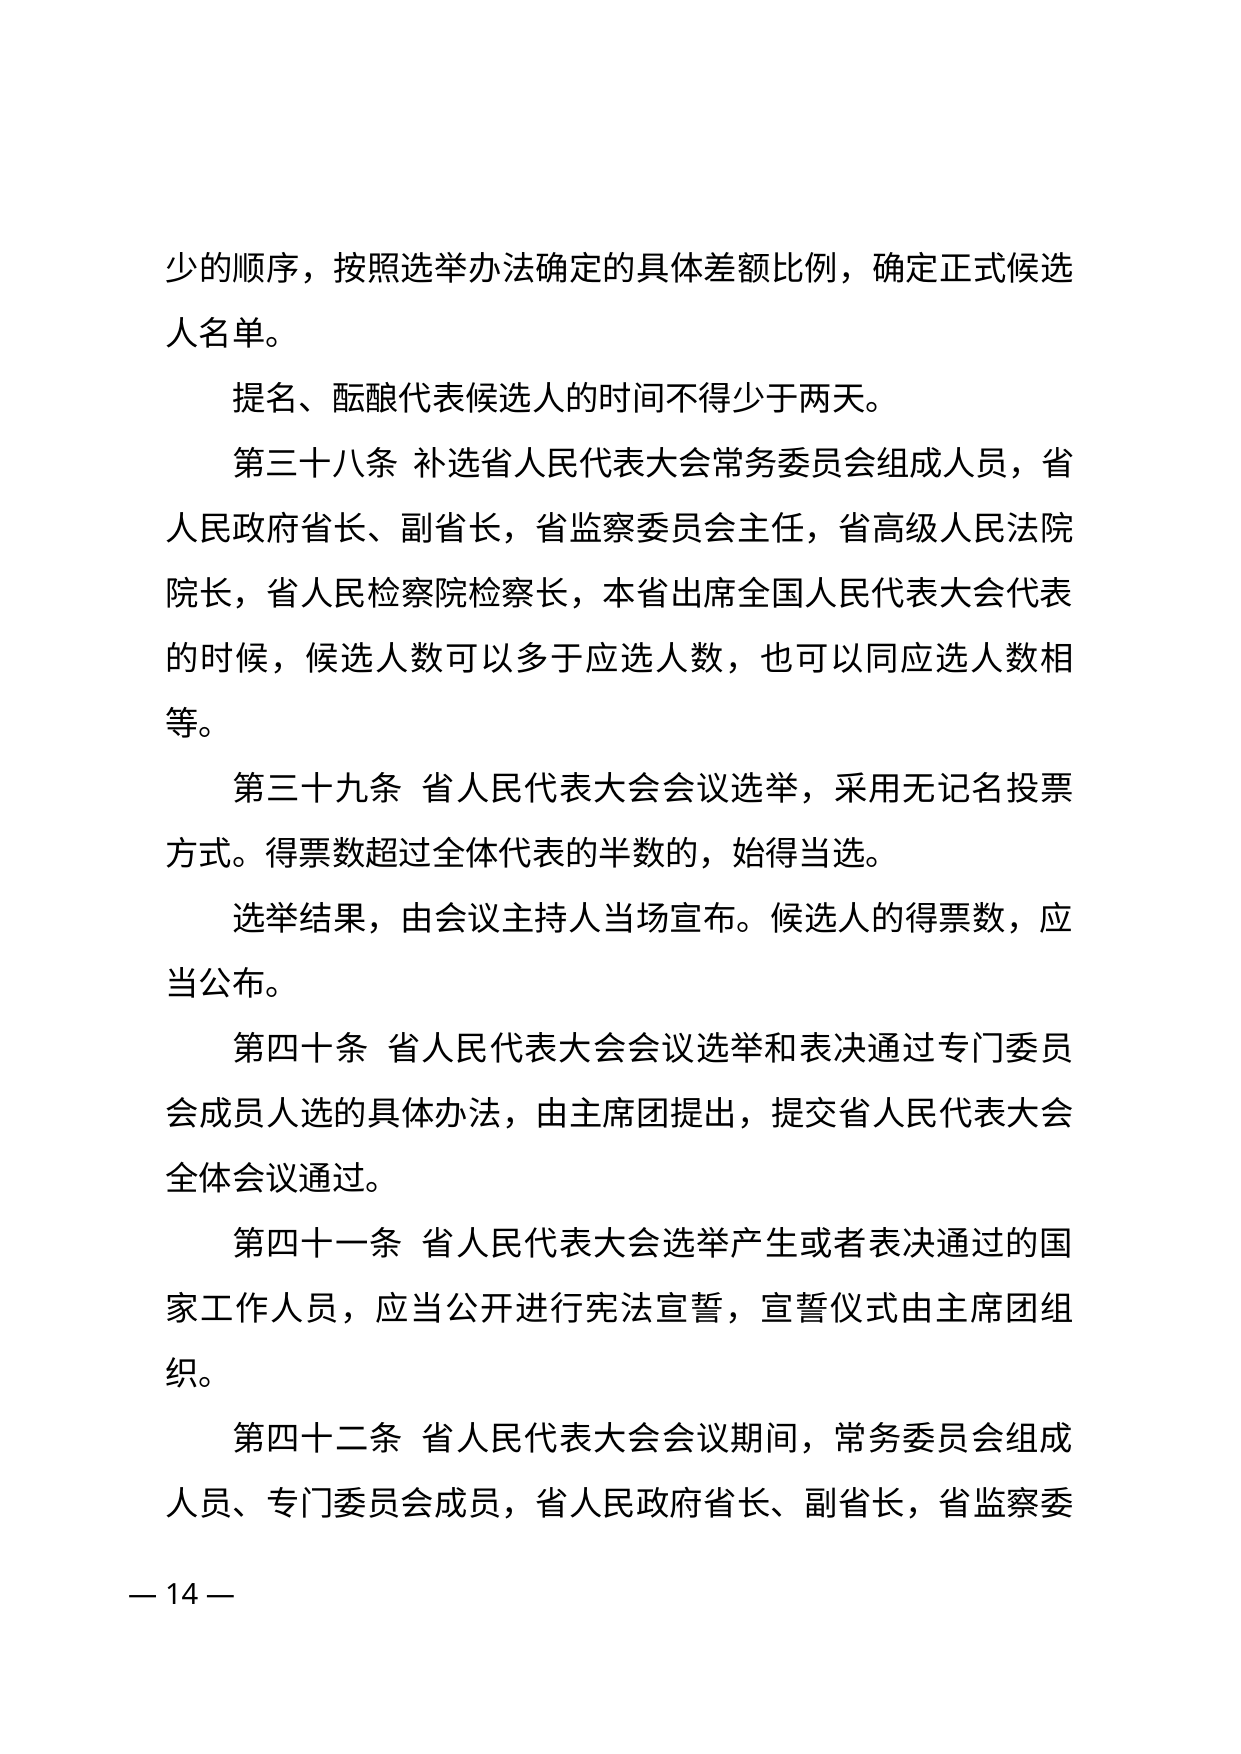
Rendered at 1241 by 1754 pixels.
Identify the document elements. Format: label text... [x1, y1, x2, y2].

text 选举结果，由会议主持人当场宣布。候选人的得票数，应当公布。 [165, 883, 1075, 1013]
text 第三十八条 补选省人民代表大会常务委员会组成人员，省人民政府省长、副省长，省监察委员会主任，省高级人民法院院长，省人民检察院检察长，本省出席全国人民代表大会代表的时候，候选人数可以多于应选人数，也可以同应选人数相等。 [165, 428, 1075, 753]
text 第三十九条 省人民代表大会会议选举，采用无记名投票方式。得票数超过全体代表的半数的，始得当选。 [165, 753, 1075, 883]
text 提名、酝酿代表候选人的时间不得少于两天。 [165, 363, 1075, 428]
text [165, 233, 1075, 363]
text 第四十条 省人民代表大会会议选举和表决通过专门委员会成员人选的具体办法，由主席团提出，提交省人民代表大会全体会议通过。 [165, 1013, 1075, 1208]
text 第四十一条 省人民代表大会选举产生或者表决通过的国家工作人员，应当公开进行宪法宣誓，宣誓仪式由主席团组织。 [165, 1208, 1075, 1403]
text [165, 1403, 1075, 1533]
